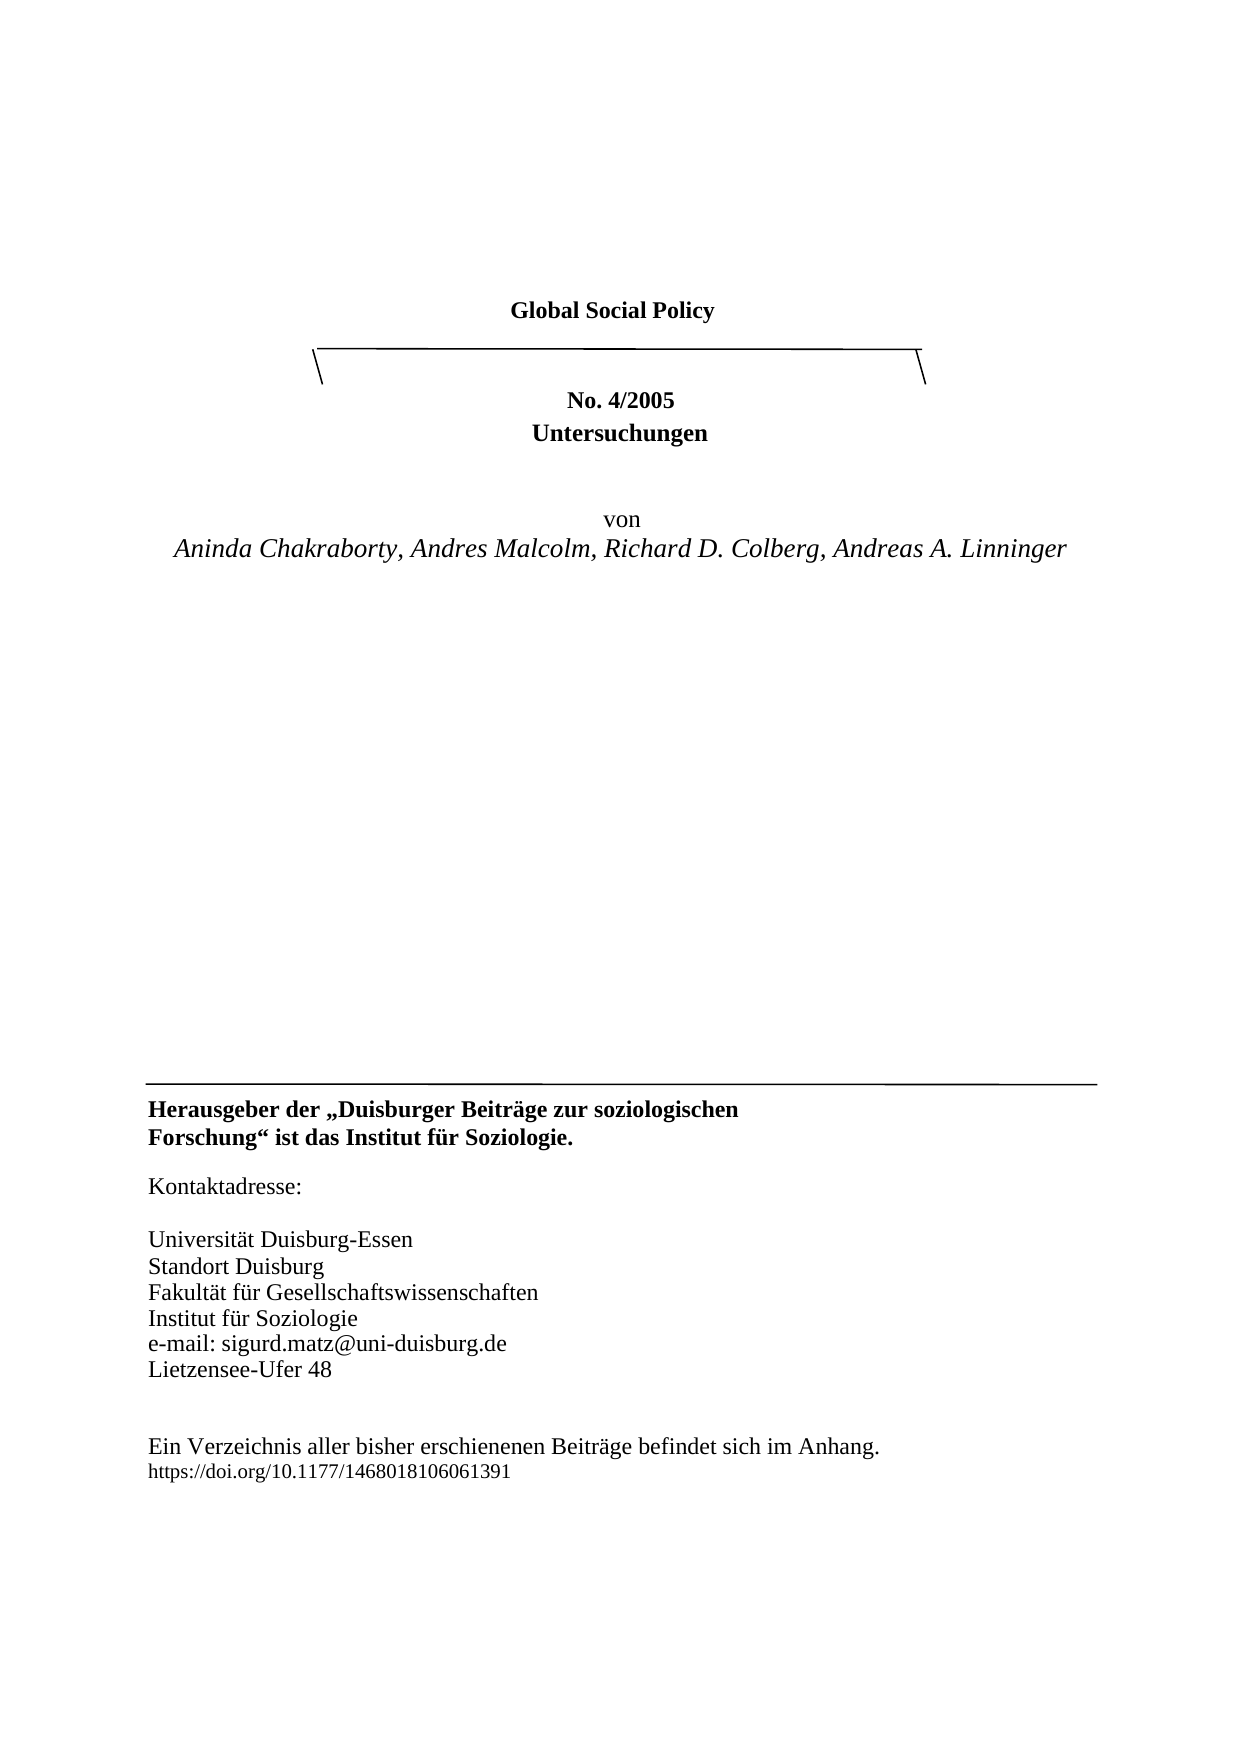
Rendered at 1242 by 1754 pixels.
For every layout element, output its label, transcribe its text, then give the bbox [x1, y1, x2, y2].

text No. 4/2005 [148, 386, 1094, 414]
text Lietzensee-Ufer 48 [148, 1357, 443, 1383]
text https://doi.org/10.1177/1468018106061391 [148, 1459, 1092, 1483]
text Global Social Policy [148, 297, 1077, 324]
text Aninda Chakraborty, Andres Malcolm, Richard D. Colberg, Andreas A. Linninger [148, 533, 1094, 564]
text Kontaktadresse: [148, 1172, 1092, 1199]
text Institut für Soziologie [148, 1306, 1092, 1332]
text von [148, 504, 1096, 533]
text Untersuchungen [148, 418, 1092, 446]
text Standort Duisburg [148, 1253, 1092, 1280]
text e-mail: sigurd.matz@uni-duisburg.de [148, 1332, 1092, 1357]
text Ein Verzeichnis aller bisher erschienenen Beiträge befindet sich im Anhang. [148, 1432, 1092, 1459]
text Universität Duisburg-Essen [148, 1225, 1092, 1253]
text Fakultät für Gesellschaftswissenschaften [148, 1280, 1092, 1306]
text Herausgeber der „Duisburger Beiträge zur soziologischen Forschung“ ist das Institut für Soziologie. [148, 1096, 837, 1150]
